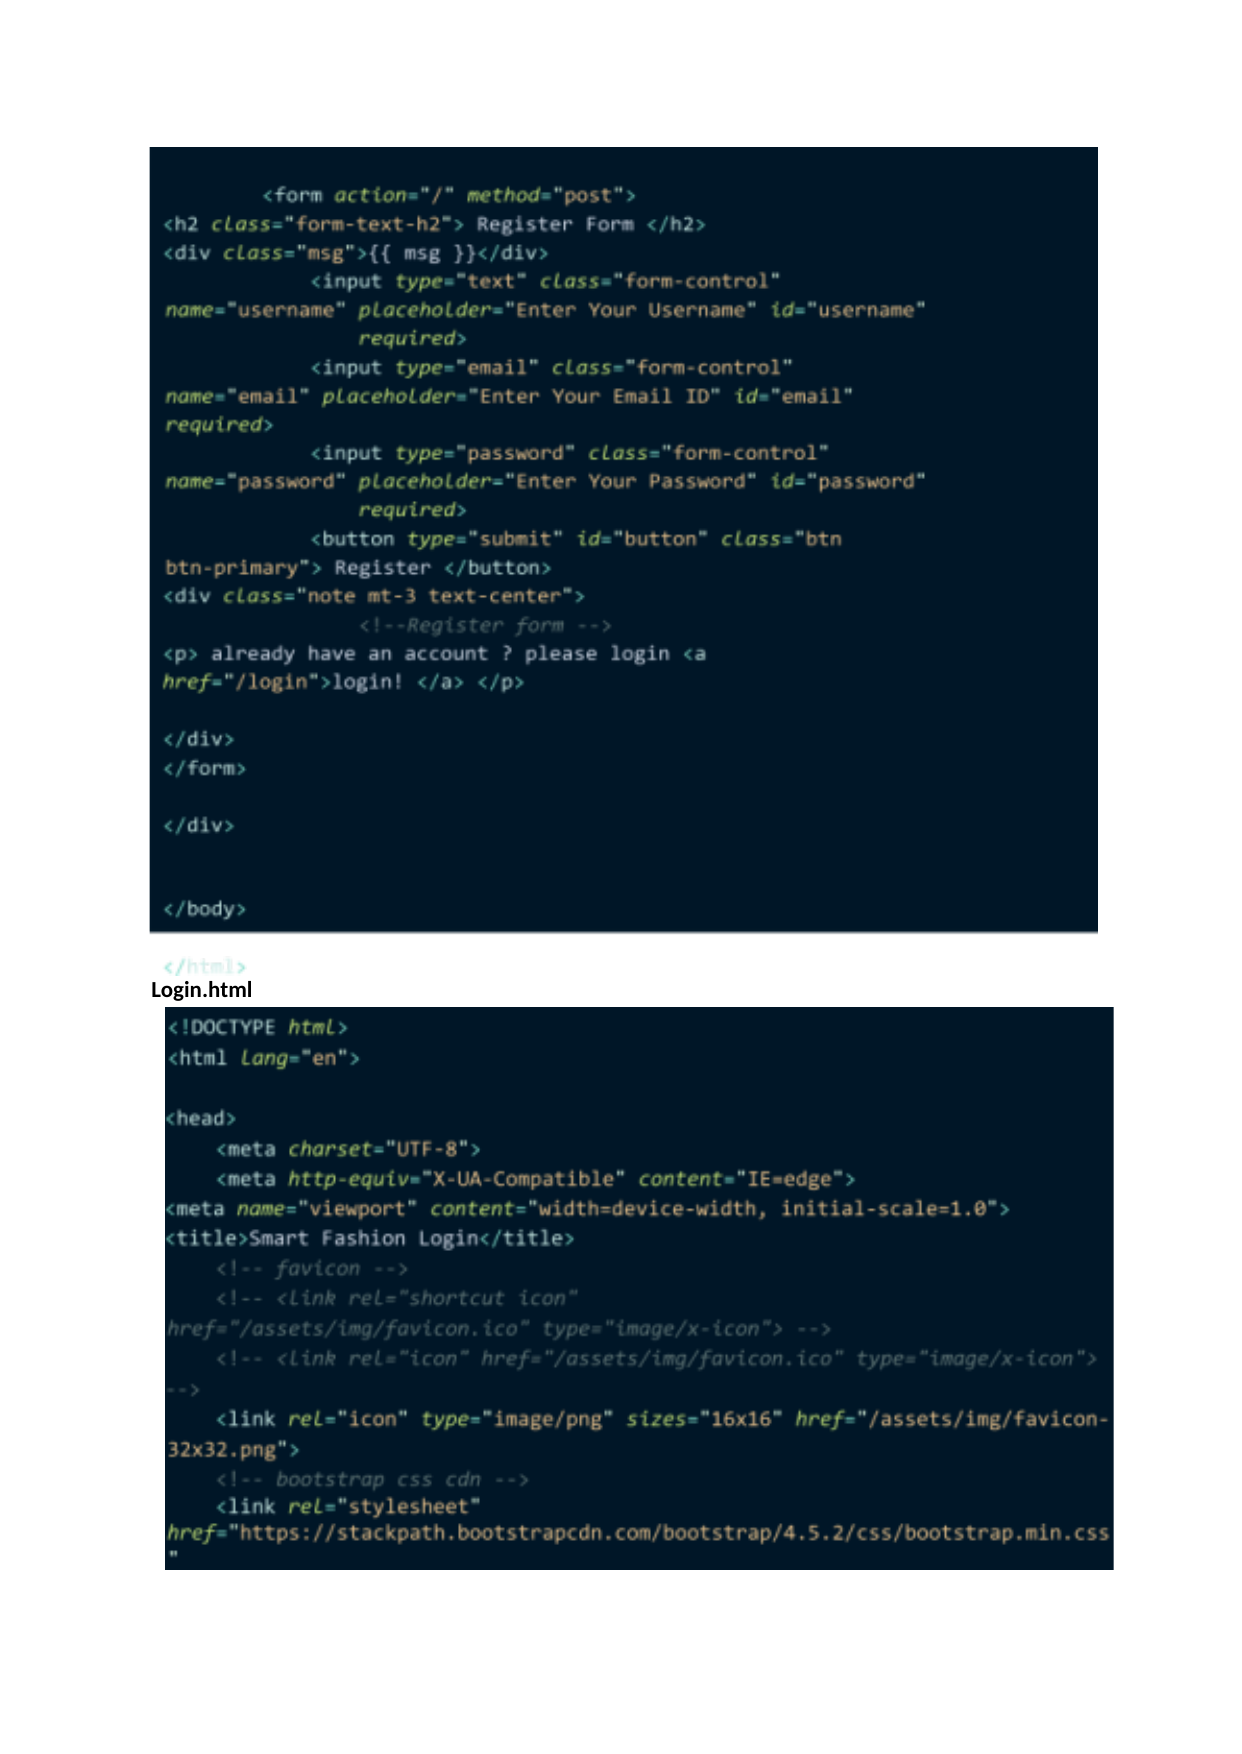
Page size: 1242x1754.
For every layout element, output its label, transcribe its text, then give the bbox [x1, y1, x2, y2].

picture [149, 147, 1098, 976]
picture [165, 1007, 1114, 1570]
text Login.html [151, 975, 1172, 1003]
